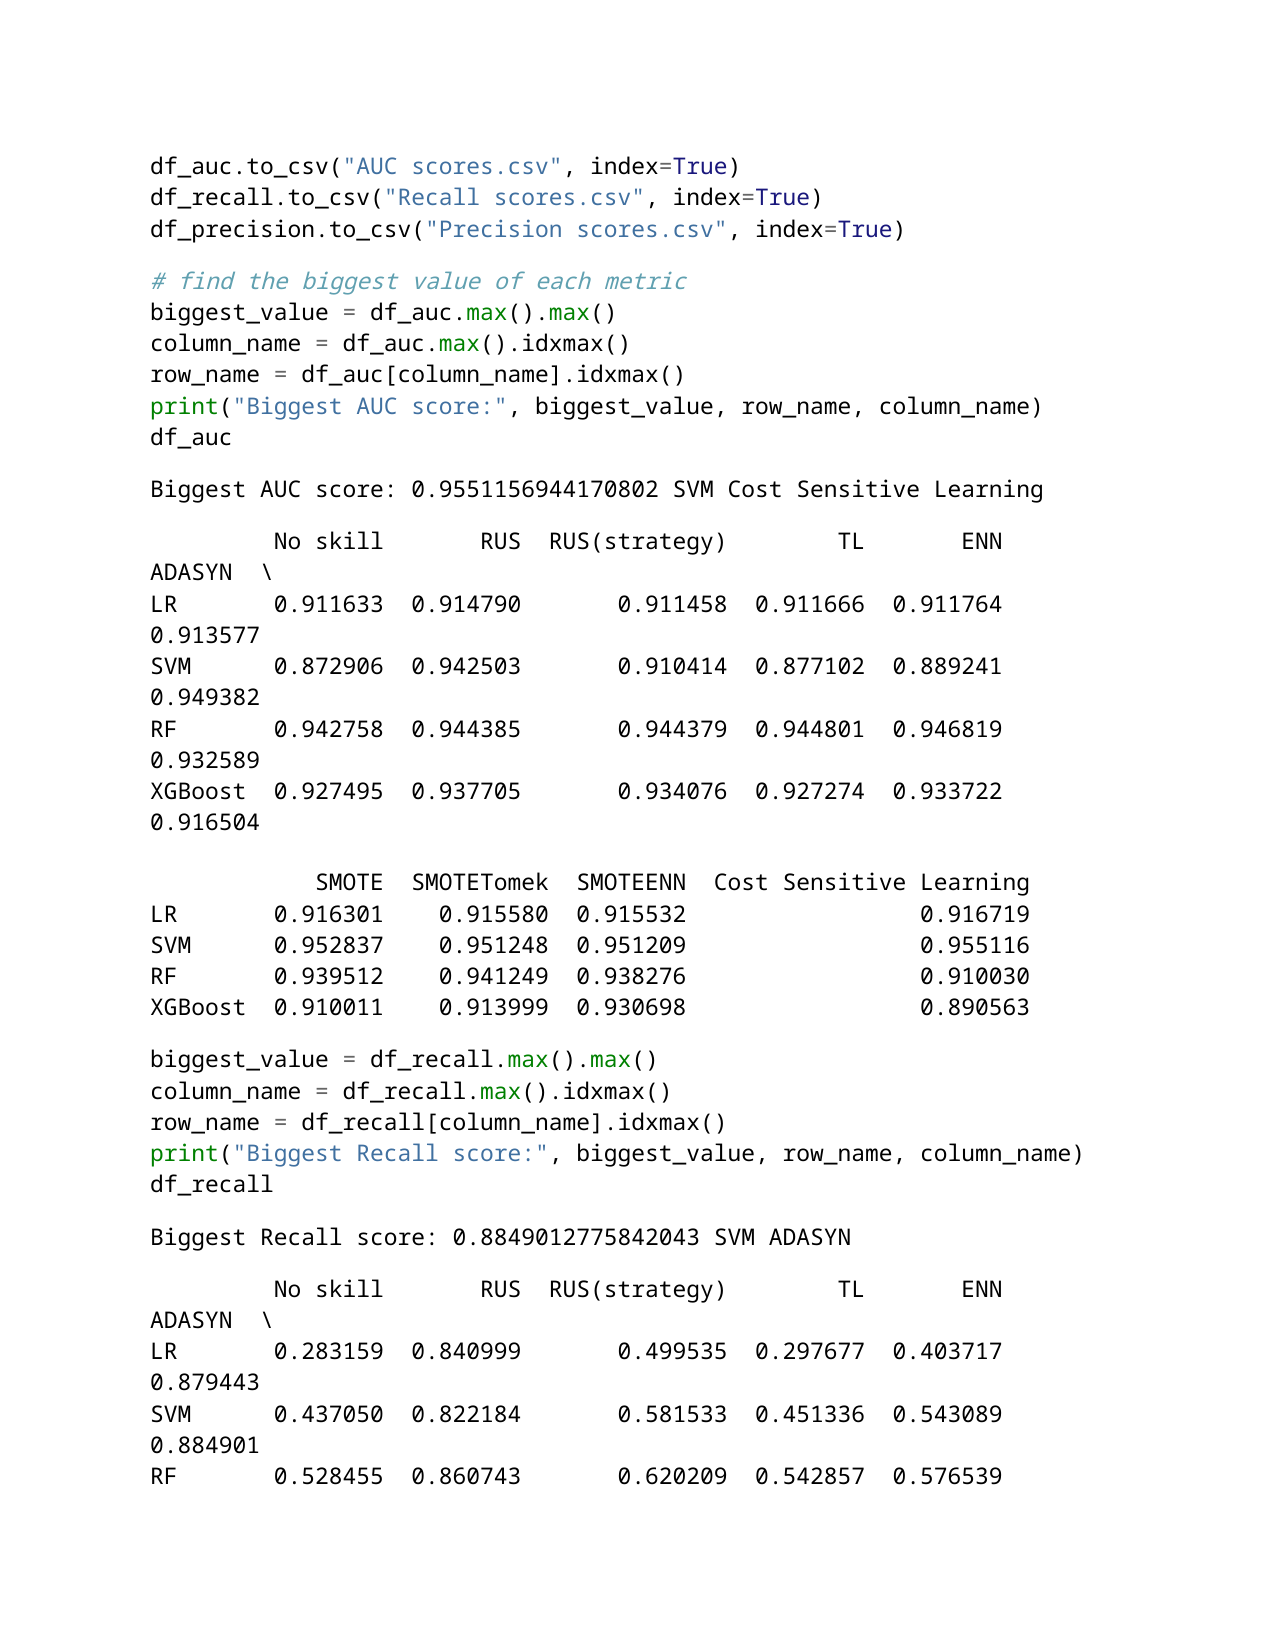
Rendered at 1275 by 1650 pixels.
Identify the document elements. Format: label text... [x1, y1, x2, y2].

text # find the biggest value of each metric biggest_value = df_auc.max().max() column_name = df_auc.max().idxmax() row_name = df_auc[column_name].idxmax() print("Biggest AUC score:", biggest_value, row_name, column_name) df_auc [150, 264, 1125, 452]
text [150, 150, 1125, 244]
text Biggest AUC score: 0.9551156944170802 SVM Cost Sensitive Learning [150, 473, 1125, 504]
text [150, 1272, 1125, 1491]
text Biggest Recall score: 0.8849012775842043 SVM ADASYN [150, 1220, 1125, 1252]
text No skill RUS RUS(strategy) TL ENN ADASYN \ LR 0.911633 0.914790 0.911458 0.911666 0.911764 0.913577 SVM 0.872906 0.942503 0.910414 0.877102 0.889241 0.949382 RF 0.942758 0.944385 0.944379 0.944801 0.946819 0.932589 XGBoost 0.927495 0.937705 0.934076 0.927274 0.933722 0.916504 SMOTE SMOTETomek SMOTEENN Cost Sensitive Learning LR 0.916301 0.915580 0.915532 0.916719 SVM 0.952837 0.951248 0.951209 0.955116 RF 0.939512 0.941249 0.938276 0.910030 XGBoost 0.910011 0.913999 0.930698 0.890563 [150, 525, 1125, 1022]
text biggest_value = df_recall.max().max() column_name = df_recall.max().idxmax() row_name = df_recall[column_name].idxmax() print("Biggest Recall score:", biggest_value, row_name, column_name) df_recall [150, 1043, 1125, 1199]
